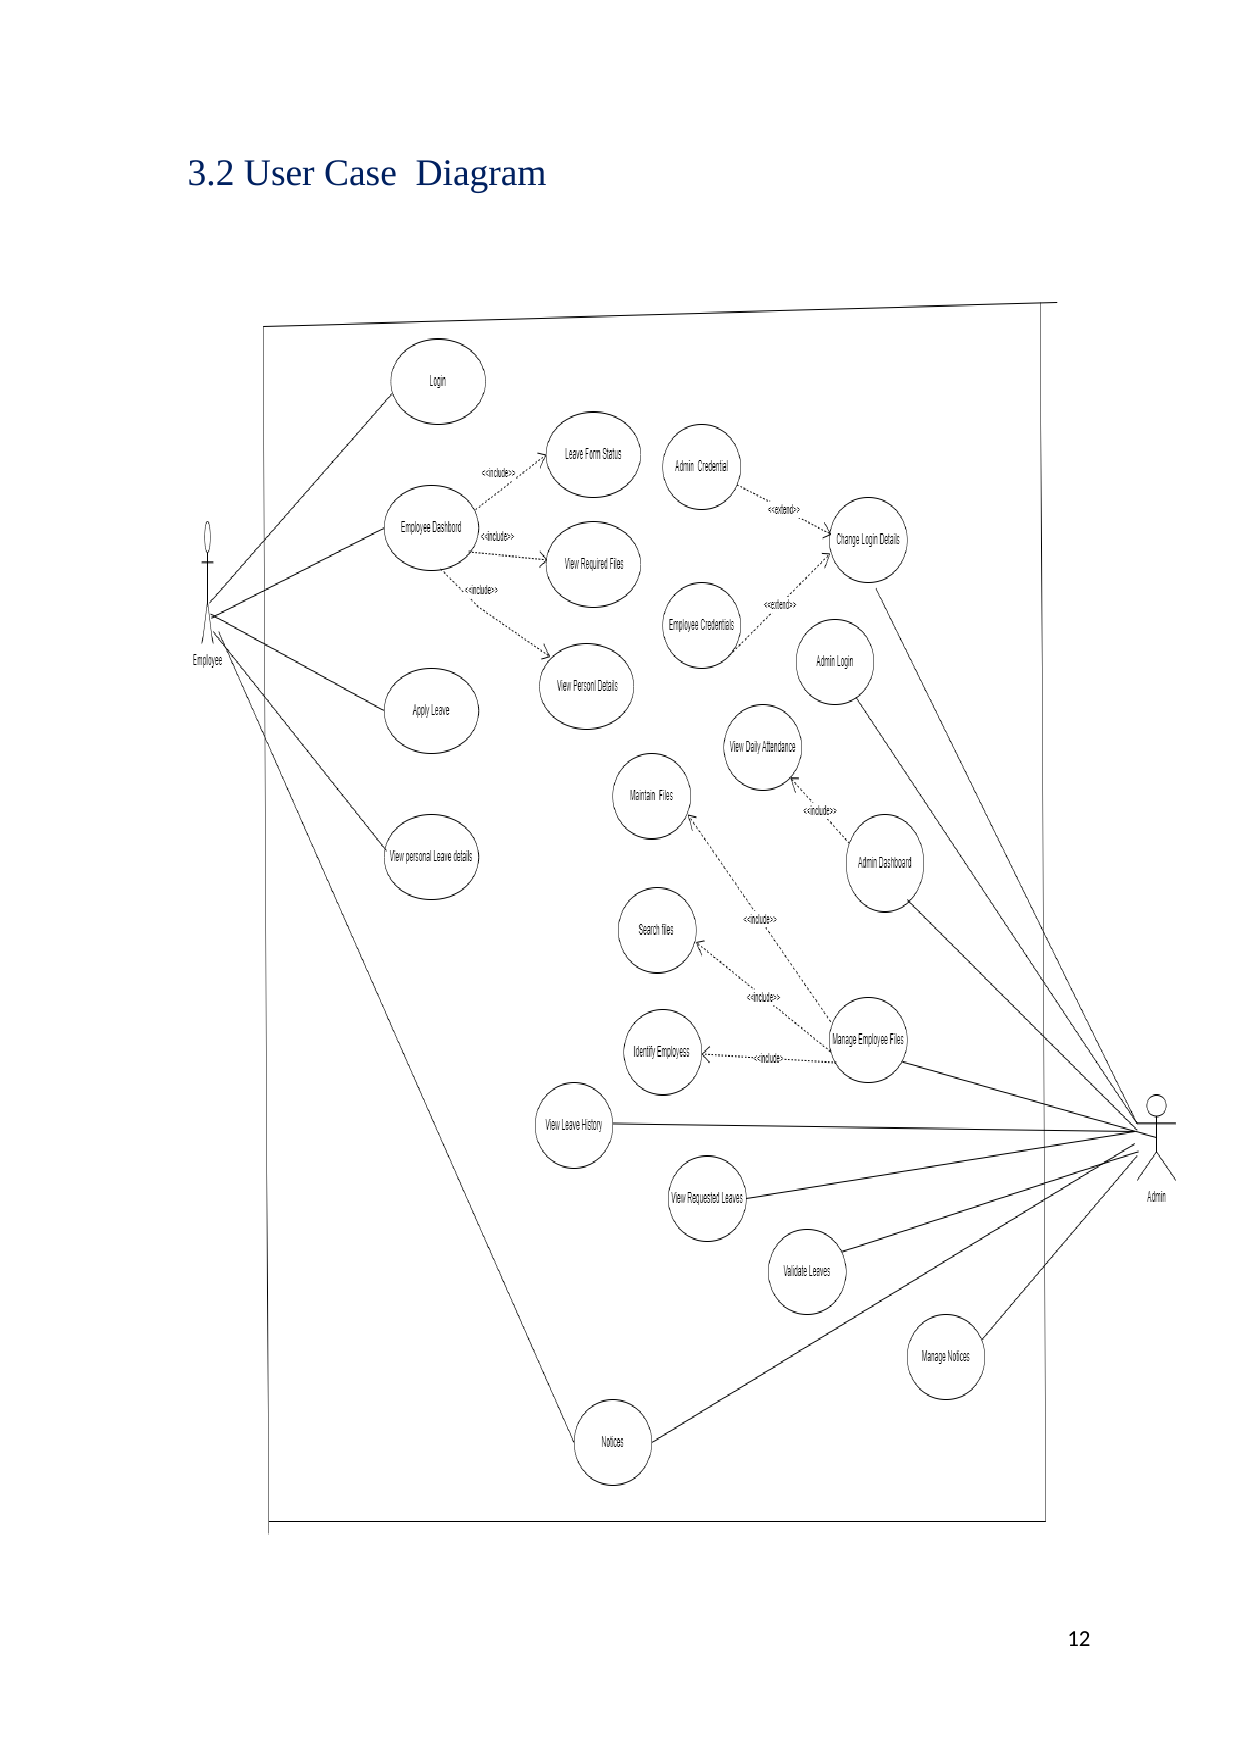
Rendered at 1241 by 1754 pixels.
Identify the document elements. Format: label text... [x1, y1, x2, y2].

subtitle User Case Diagram [187, 150, 1090, 193]
picture [187, 290, 1182, 1551]
